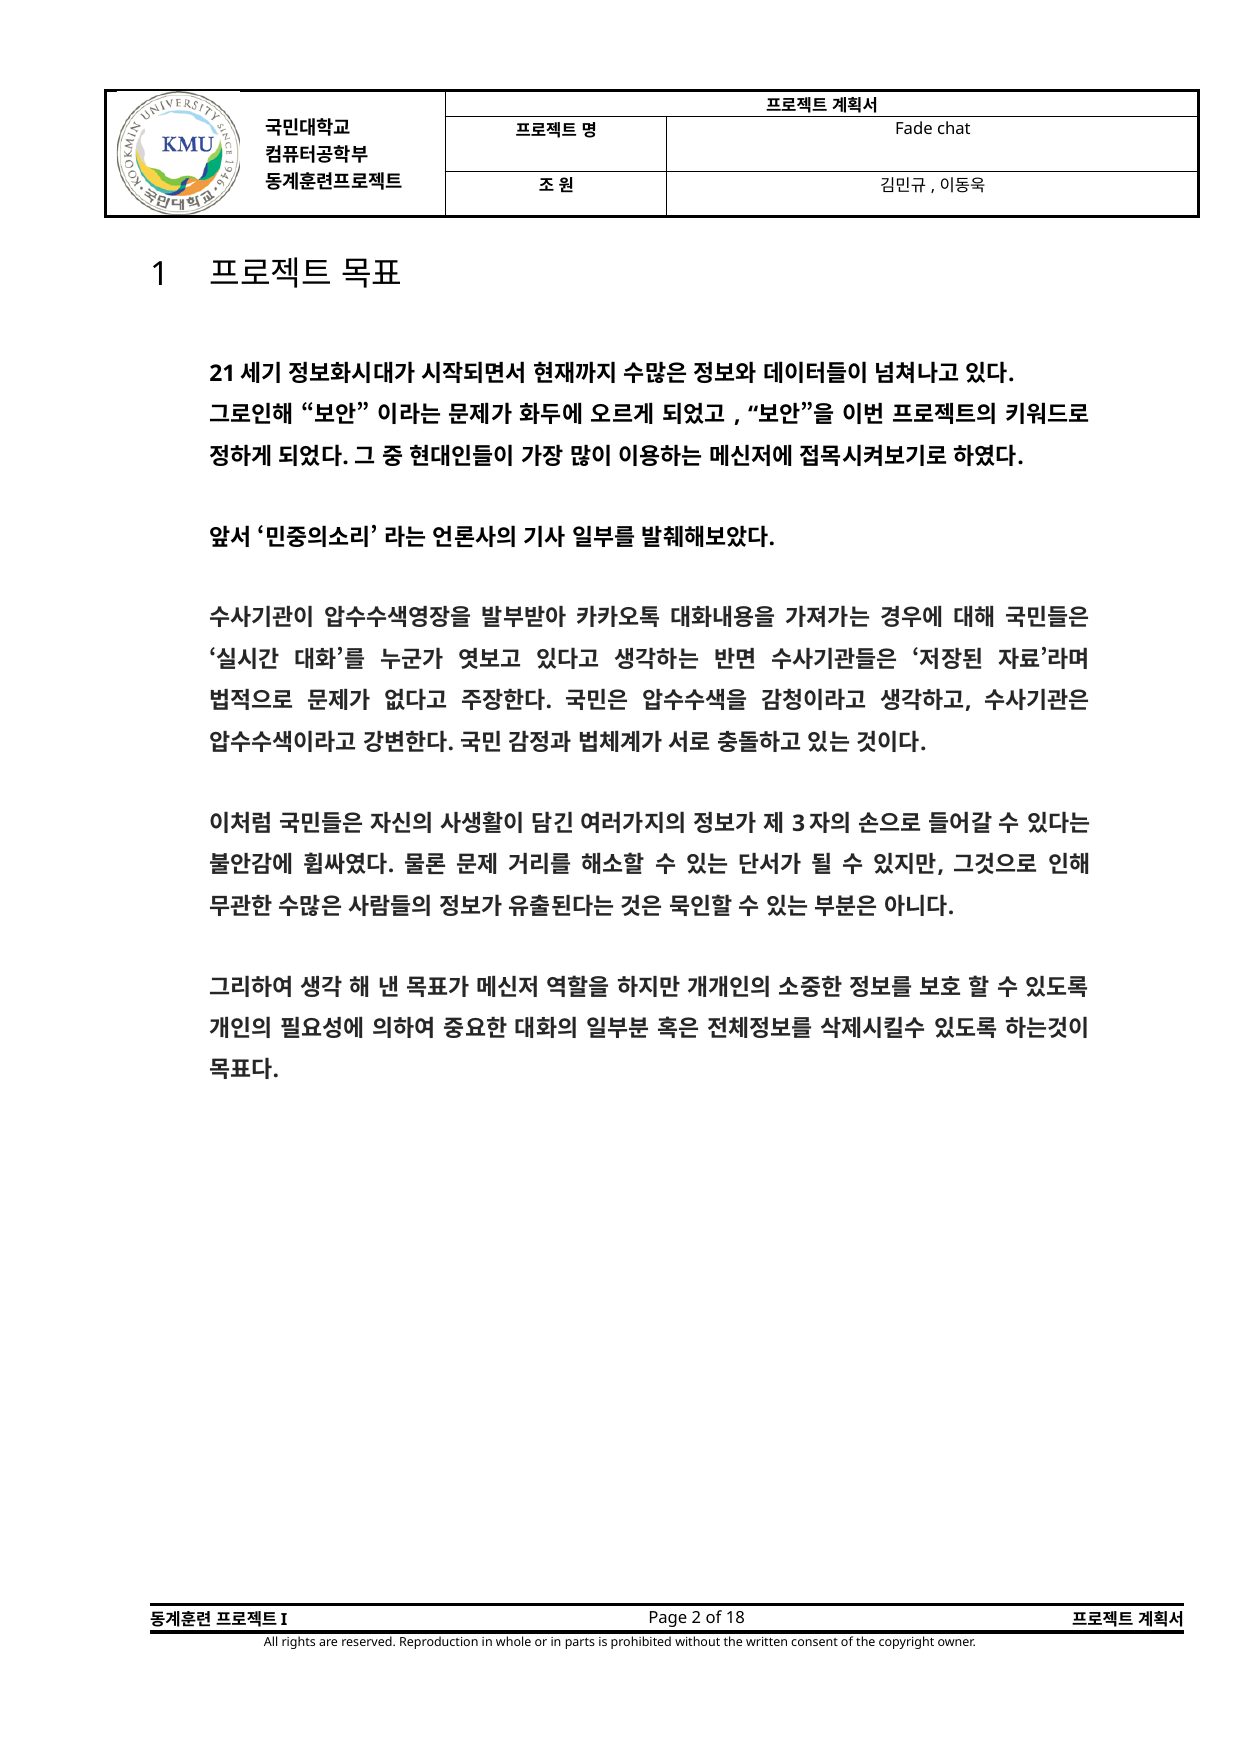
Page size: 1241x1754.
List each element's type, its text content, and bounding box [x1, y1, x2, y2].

text 21세기 정보화시대가 시작되면서 현재까지 수많은 정보와 데이터들이 넘쳐나고 있다. [209, 354, 1090, 388]
subtitle 프로젝트 목표 [150, 246, 1090, 295]
text 그로인해 “보안” 이라는 문제가 화두에 오르게 되었고 , “보안”을 이번 프로젝트의 키워드로 정하게 되었다. 그 중 현대인들이 가장 많이 이용하는 메신저에 접목시켜보기로 하였다. [209, 396, 1090, 471]
text 이처럼 국민들은 자신의 사생활이 담긴 여러가지의 정보가 제 3자의 손으로 들어갈 수 있다는 불안감에 휩싸였다. 물론 문제 거리를 해소할 수 있는 단서가 될 수 있지만, 그것으로 인해 무관한 수많은 사람들의 정보가 유출된다는 것은 묵인할 수 있는 부분은 아니다. [209, 804, 1090, 921]
picture [116, 91, 240, 215]
text 그리하여 생각 해 낸 목표가 메신저 역할을 하지만 개개인의 소중한 정보를 보호 할 수 있도록 개인의 필요성에 의하여 중요한 대화의 일부분 혹은 전체정보를 삭제시킬수 있도록 하는것이 목표다. [209, 968, 1090, 1084]
text 앞서 ‘민중의소리’ 라는 언론사의 기사 일부를 발췌해보았다. [209, 518, 1090, 552]
text 수사기관이 압수수색영장을 발부받아 카카오톡 대화내용을 가져가는 경우에 대해 국민들은 ‘실시간 대화’를 누군가 엿보고 있다고 생각하는 반면 수사기관들은 ‘저장된 자료’라며 법적으로 문제가 없다고 주장한다. 국민은 압수수색을 감청이라고 생각하고, 수사기관은 압수수색이라고 강변한다. 국민 감정과 법체계가 서로 충돌하고 있는 것이다. [209, 599, 1090, 757]
